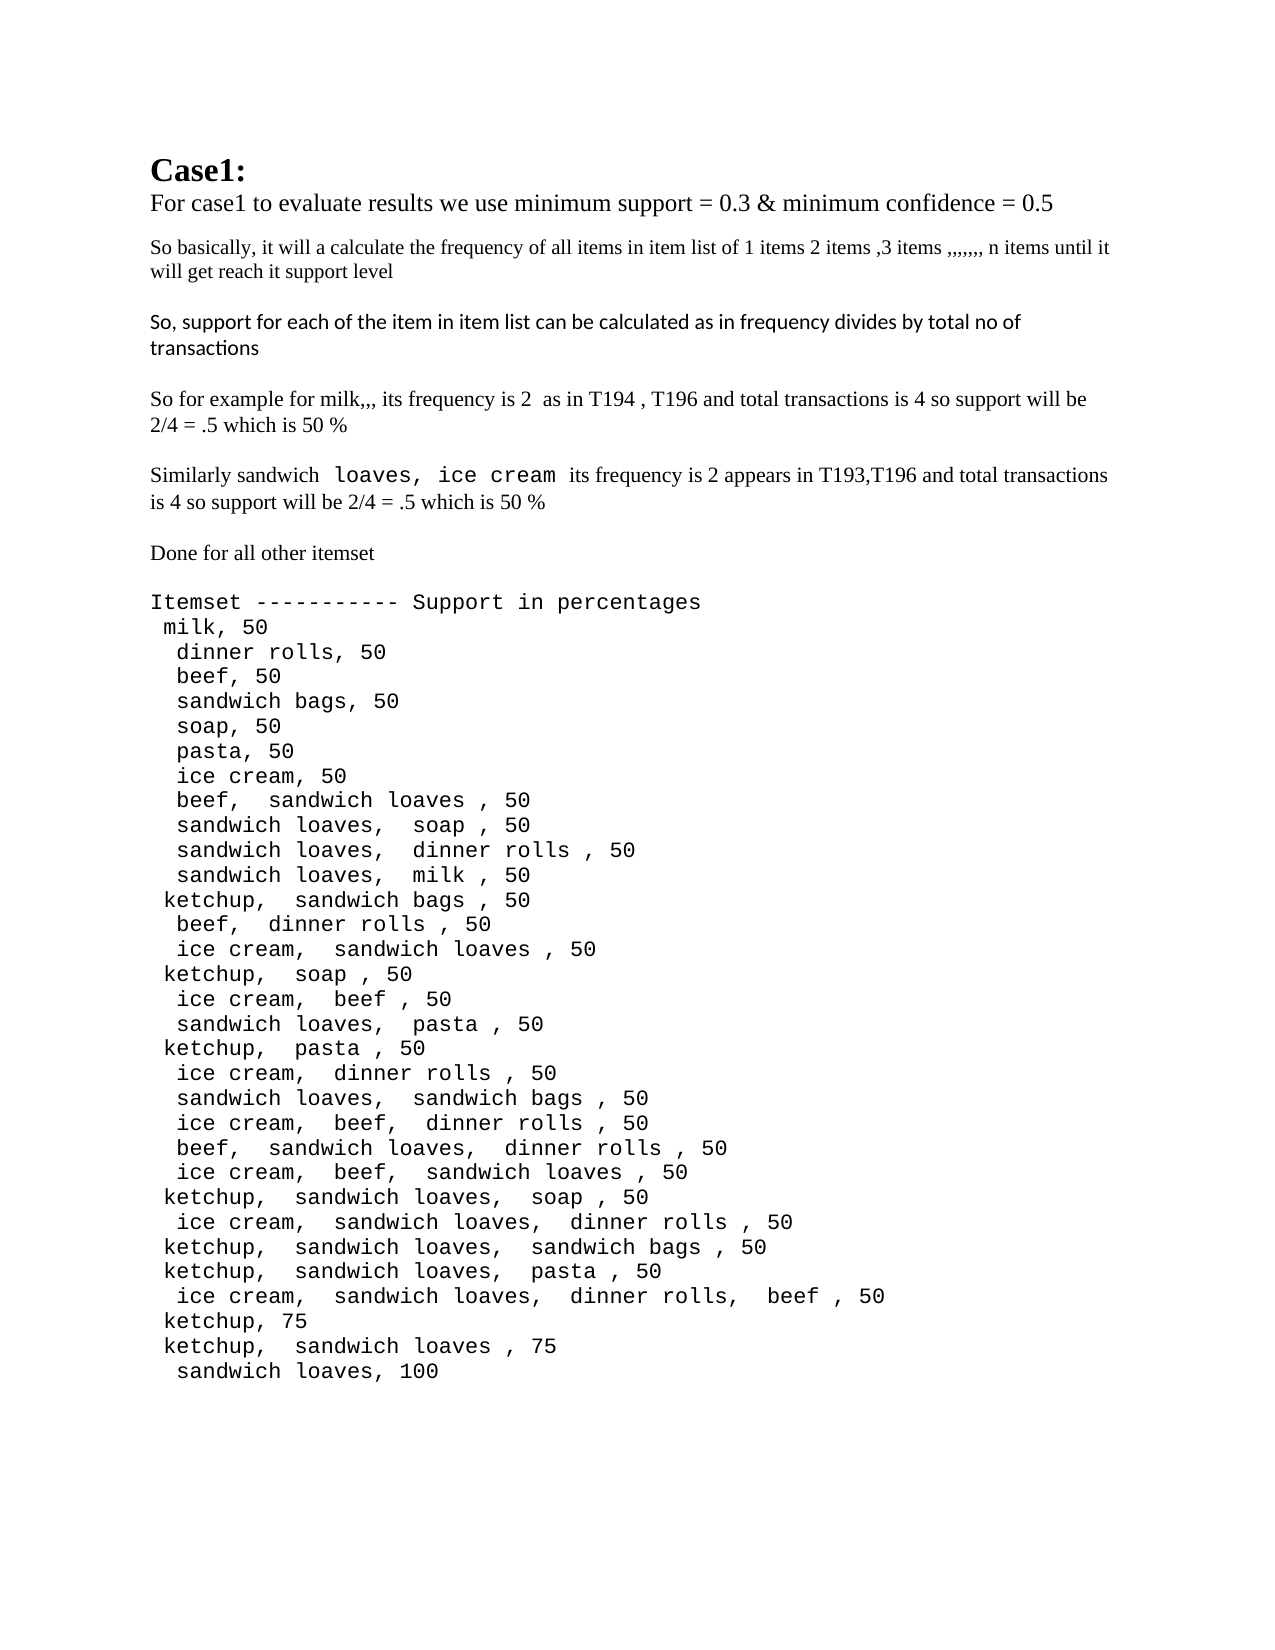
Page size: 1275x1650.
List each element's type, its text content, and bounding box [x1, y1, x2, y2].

text ketchup, soap , 50 [150, 963, 1125, 988]
text ketchup, sandwich loaves , 75 [150, 1335, 1125, 1360]
text soap, 50 [150, 715, 1125, 740]
text ice cream, sandwich loaves, dinner rolls , 50 [150, 1211, 1125, 1236]
text milk, 50 [150, 616, 1125, 641]
text sandwich bags, 50 [150, 691, 1125, 715]
text Done for all other itemset [150, 539, 1125, 565]
text ice cream, beef, sandwich loaves , 50 [150, 1162, 1125, 1186]
text ketchup, sandwich loaves, pasta , 50 [150, 1261, 1125, 1286]
text beef, sandwich loaves , 50 [150, 790, 1125, 814]
text sandwich loaves, milk , 50 [150, 864, 1125, 889]
text sandwich loaves, soap , 50 [150, 814, 1125, 839]
text ice cream, beef , 50 [150, 988, 1125, 1013]
text Case1: [150, 150, 1125, 188]
text So for example for milk,,, its frequency is 2 as in T194 , T196 and total transactions is 4 so support will be [150, 386, 1125, 412]
text ice cream, 50 [150, 765, 1125, 790]
text ketchup, pasta , 50 [150, 1038, 1125, 1062]
text beef, dinner rolls , 50 [150, 914, 1125, 938]
text For case1 to evaluate results we use minimum support = 0.3 & minimum confidence = 0.5 [150, 188, 1125, 217]
text sandwich loaves, 100 [150, 1360, 1125, 1385]
text 2/4 = .5 which is 50 % [150, 412, 1125, 437]
text ketchup, sandwich loaves, soap , 50 [150, 1186, 1125, 1211]
text sandwich loaves, dinner rolls , 50 [150, 839, 1125, 864]
text ice cream, beef, dinner rolls , 50 [150, 1112, 1125, 1137]
text ketchup, sandwich loaves, sandwich bags , 50 [150, 1236, 1125, 1261]
text sandwich loaves, pasta , 50 [150, 1013, 1125, 1038]
text ice cream, dinner rolls , 50 [150, 1062, 1125, 1087]
text ketchup, 75 [150, 1310, 1125, 1335]
text ice cream, sandwich loaves , 50 [150, 938, 1125, 963]
text So basically, it will a calculate the frequency of all items in item list of 1 items 2 items ,3 items ,,,,,,, n items until it will get reach it support level [150, 235, 1125, 283]
text pasta, 50 [150, 740, 1125, 765]
text ketchup, sandwich bags , 50 [150, 889, 1125, 914]
text So, support for each of the item in item list can be calculated as in frequency divides by total no of transactions [150, 308, 1125, 361]
text Similarly sandwich loaves, ice cream its frequency is 2 appears in T193,T196 and total transactions is 4 so support will be 2/4 = .5 which is 50 % [150, 462, 1125, 514]
text ice cream, sandwich loaves, dinner rolls, beef , 50 [150, 1286, 1125, 1310]
text Itemset ----------- Support in percentages [150, 591, 1125, 616]
text beef, 50 [150, 666, 1125, 691]
text sandwich loaves, sandwich bags , 50 [150, 1087, 1125, 1112]
text beef, sandwich loaves, dinner rolls , 50 [150, 1137, 1125, 1162]
text dinner rolls, 50 [150, 641, 1125, 666]
